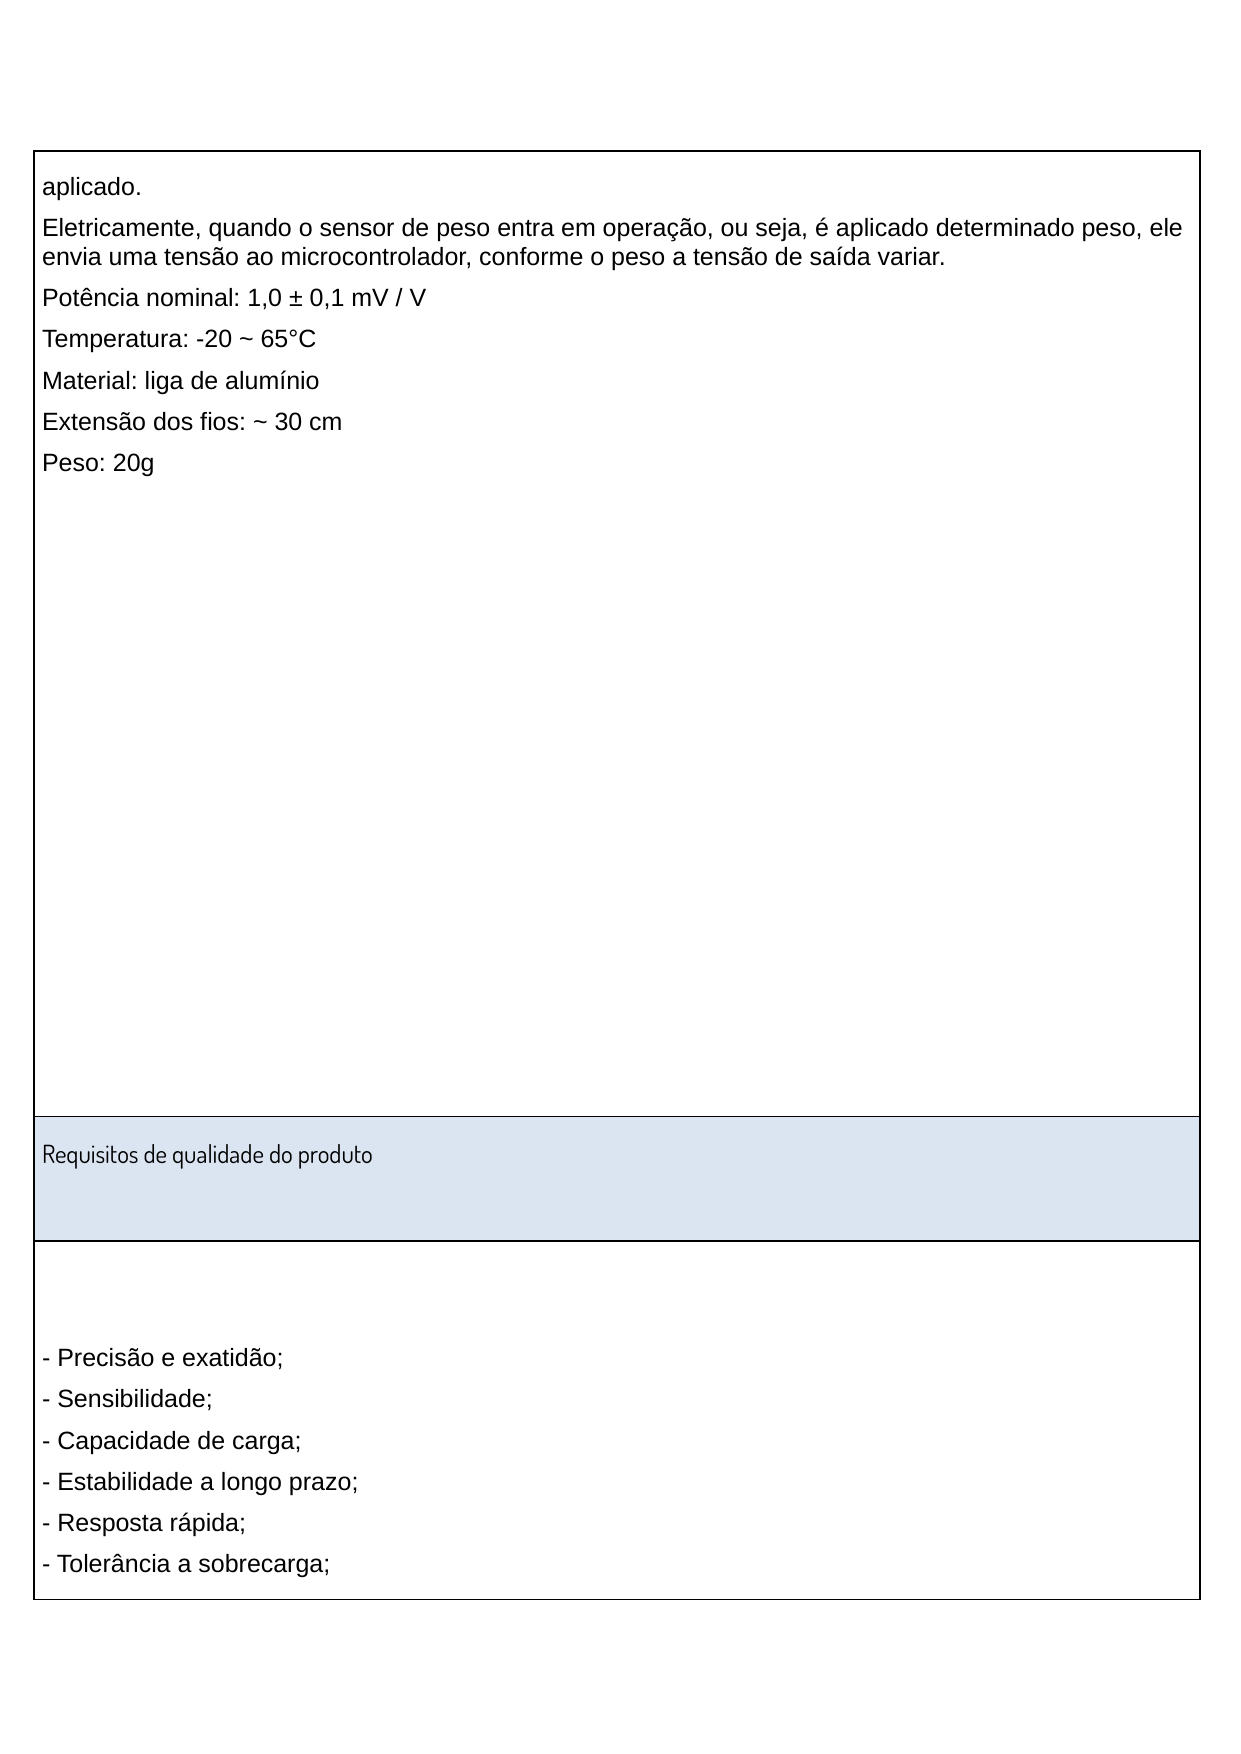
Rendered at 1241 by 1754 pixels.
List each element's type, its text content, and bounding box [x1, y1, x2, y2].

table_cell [35, 1411, 1199, 1573]
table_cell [35, 152, 1199, 1277]
table_cell Requisitos de qualidade do produto [35, 1279, 1199, 1409]
